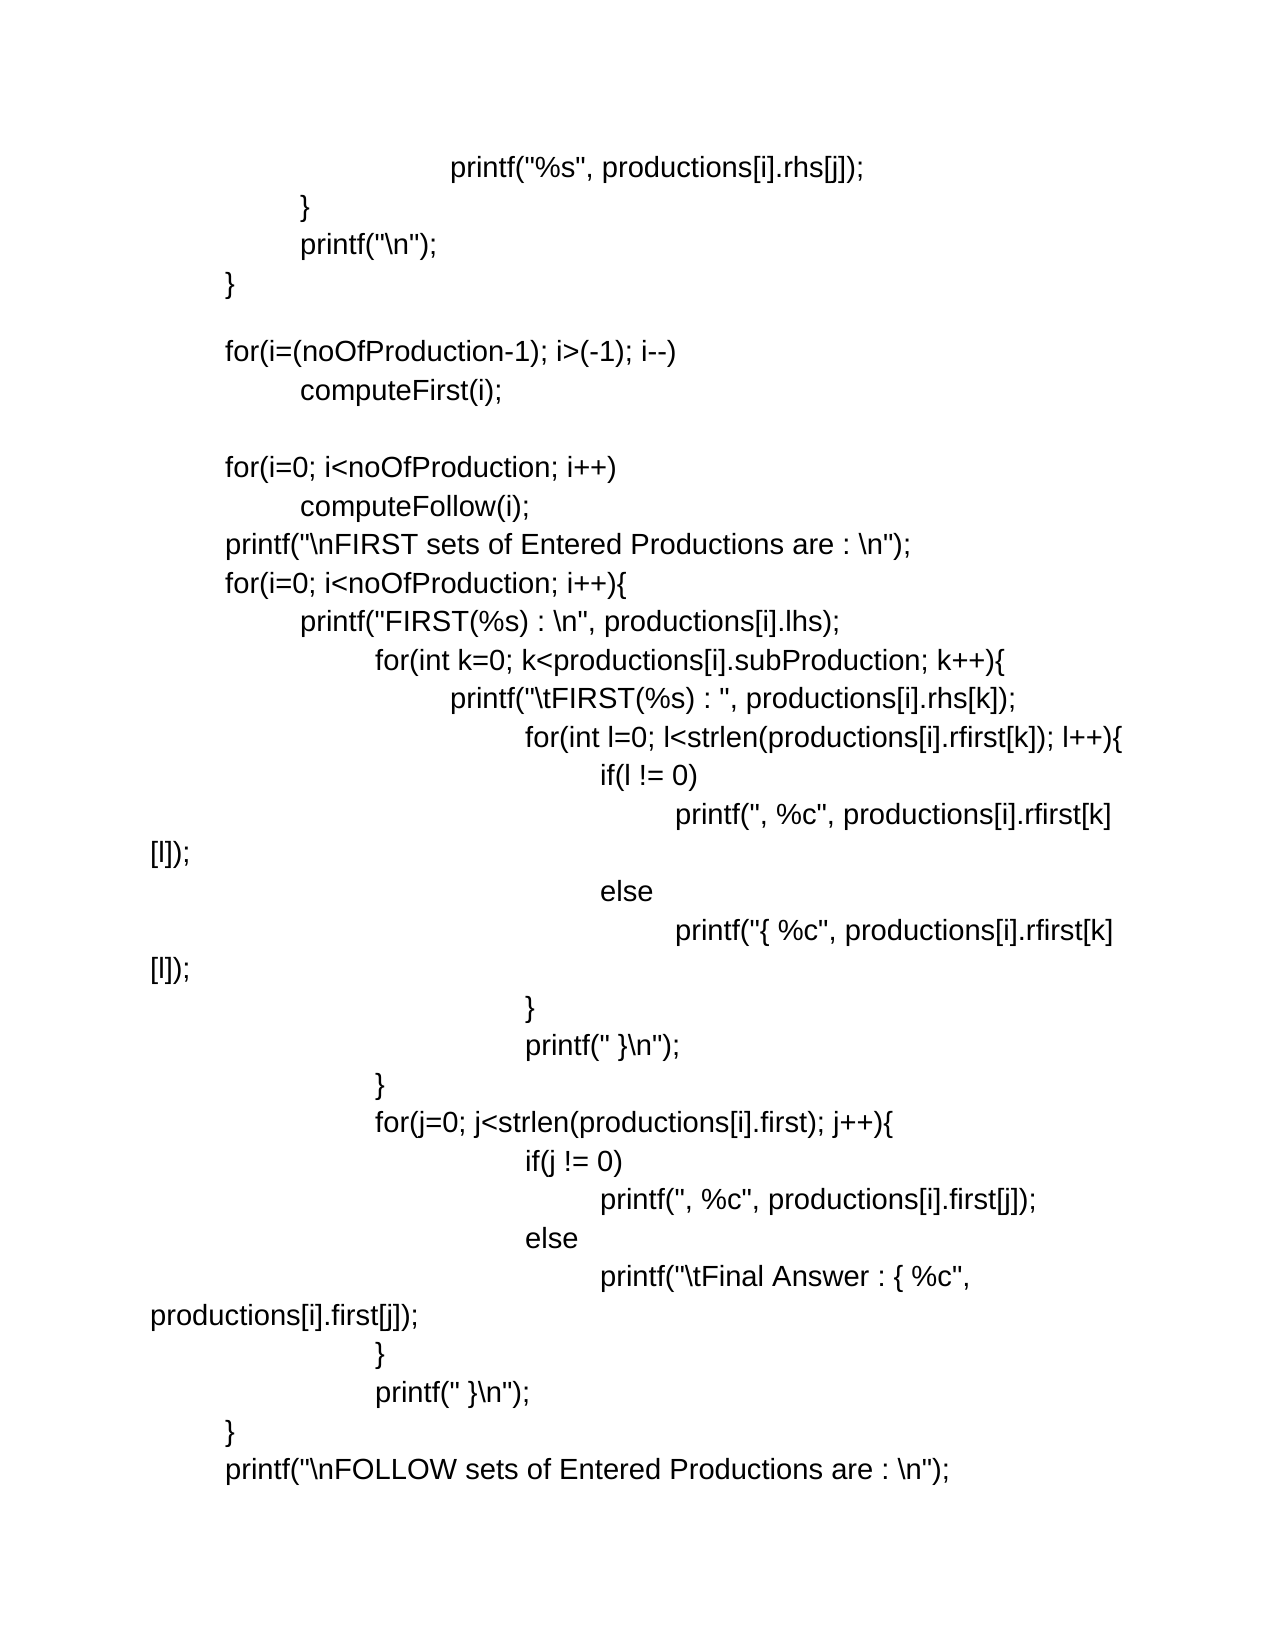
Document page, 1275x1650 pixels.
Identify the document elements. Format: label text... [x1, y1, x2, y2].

text } [150, 1067, 1125, 1100]
text else [150, 874, 1125, 907]
text computeFirst(i); [150, 373, 1125, 406]
text for(int k=0; k<productions[i].subProduction; k++){ [150, 643, 1125, 676]
text } [150, 188, 1125, 222]
text } [150, 989, 1125, 1023]
text for(i=0; i<noOfProduction; i++) [150, 450, 1125, 483]
text printf("\n"); [150, 227, 1125, 261]
text printf("{ %c", productions[i].rfirst[k][l]); [150, 912, 1125, 984]
text } [150, 1413, 1125, 1447]
text printf("FIRST(%s) : \n", productions[i].lhs); [150, 604, 1125, 638]
text for(i=0; i<noOfProduction; i++){ [150, 566, 1125, 599]
text else [150, 1221, 1125, 1254]
text if(j != 0) [150, 1144, 1125, 1177]
text for(j=0; j<strlen(productions[i].first); j++){ [150, 1105, 1125, 1139]
text printf("\tFinal Answer : { %c", productions[i].first[j]); [150, 1259, 1125, 1331]
text printf(", %c", productions[i].rfirst[k][l]); [150, 797, 1125, 869]
text printf(", %c", productions[i].first[j]); [150, 1182, 1125, 1216]
text } [150, 266, 1125, 299]
text printf("\nFOLLOW sets of Entered Productions are : \n"); [150, 1452, 1125, 1486]
text printf(" }\n"); [150, 1375, 1125, 1408]
text if(l != 0) [150, 758, 1125, 792]
text printf(" }\n"); [150, 1028, 1125, 1062]
text computeFollow(i); [150, 488, 1125, 522]
text printf("\tFIRST(%s) : ", productions[i].rhs[k]); [150, 681, 1125, 715]
text printf("%s", productions[i].rhs[j]); [150, 150, 1125, 183]
text for(i=(noOfProduction-1); i>(-1); i--) [150, 334, 1125, 368]
text for(int l=0; l<strlen(productions[i].rfirst[k]); l++){ [150, 720, 1125, 753]
text } [150, 1336, 1125, 1370]
text printf("\nFIRST sets of Entered Productions are : \n"); [150, 527, 1125, 561]
